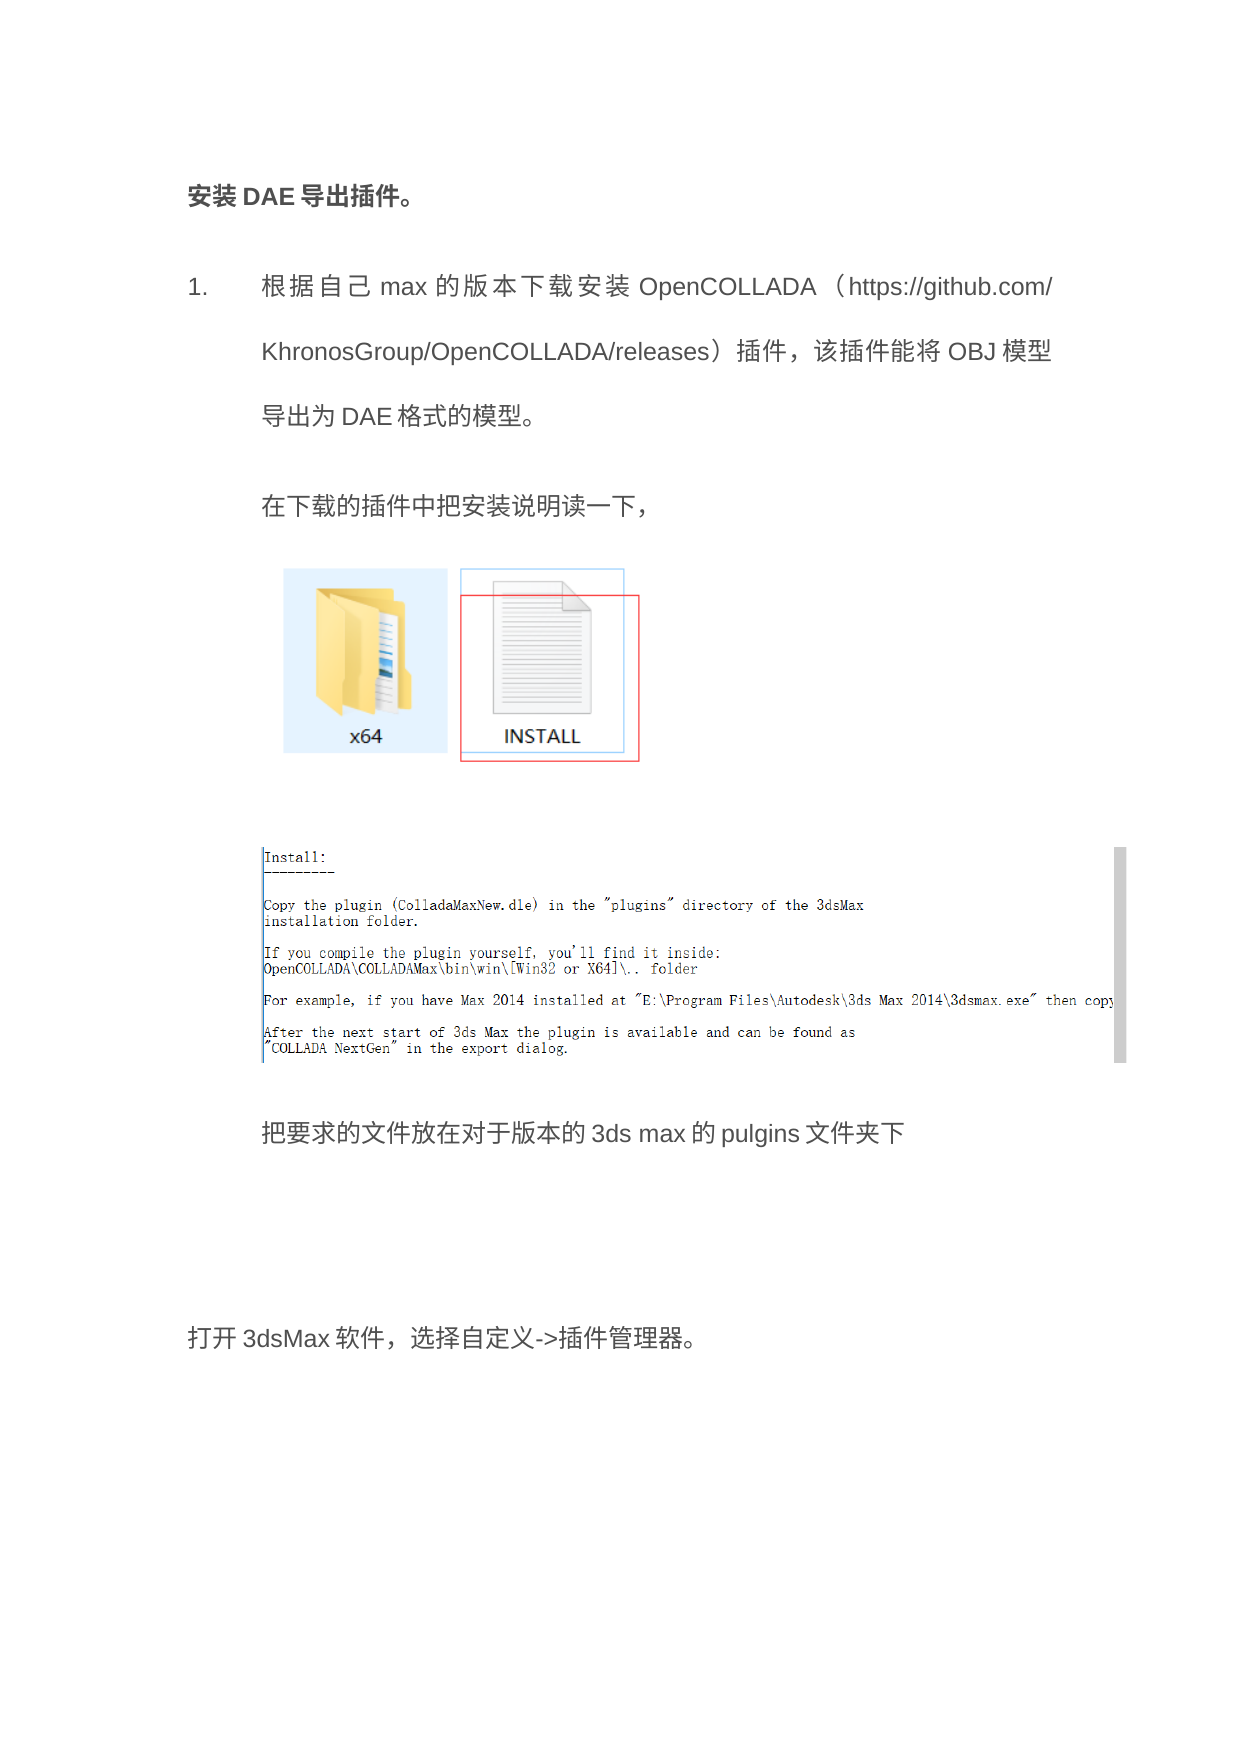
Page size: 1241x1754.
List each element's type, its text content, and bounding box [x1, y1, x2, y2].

text 安装DAE导出插件。 [187, 162, 1053, 227]
picture [261, 562, 686, 816]
list 根据自己max的版本下载安装OpenCOLLADA（https://github.com/KhronosGroup/OpenCOLLADA/releases）插件，该插件能将OBJ模型导出为DAE格式的模型。 [187, 252, 1053, 447]
text 把要求的文件放在对于版本的3ds max的pulgins文件夹下 [261, 1099, 1053, 1164]
text 打开3dsMax软件，选择自定义->插件管理器。 [187, 1304, 1053, 1369]
text 在下载的插件中把安装说明读一下， [261, 472, 1053, 537]
picture [261, 847, 1127, 1063]
